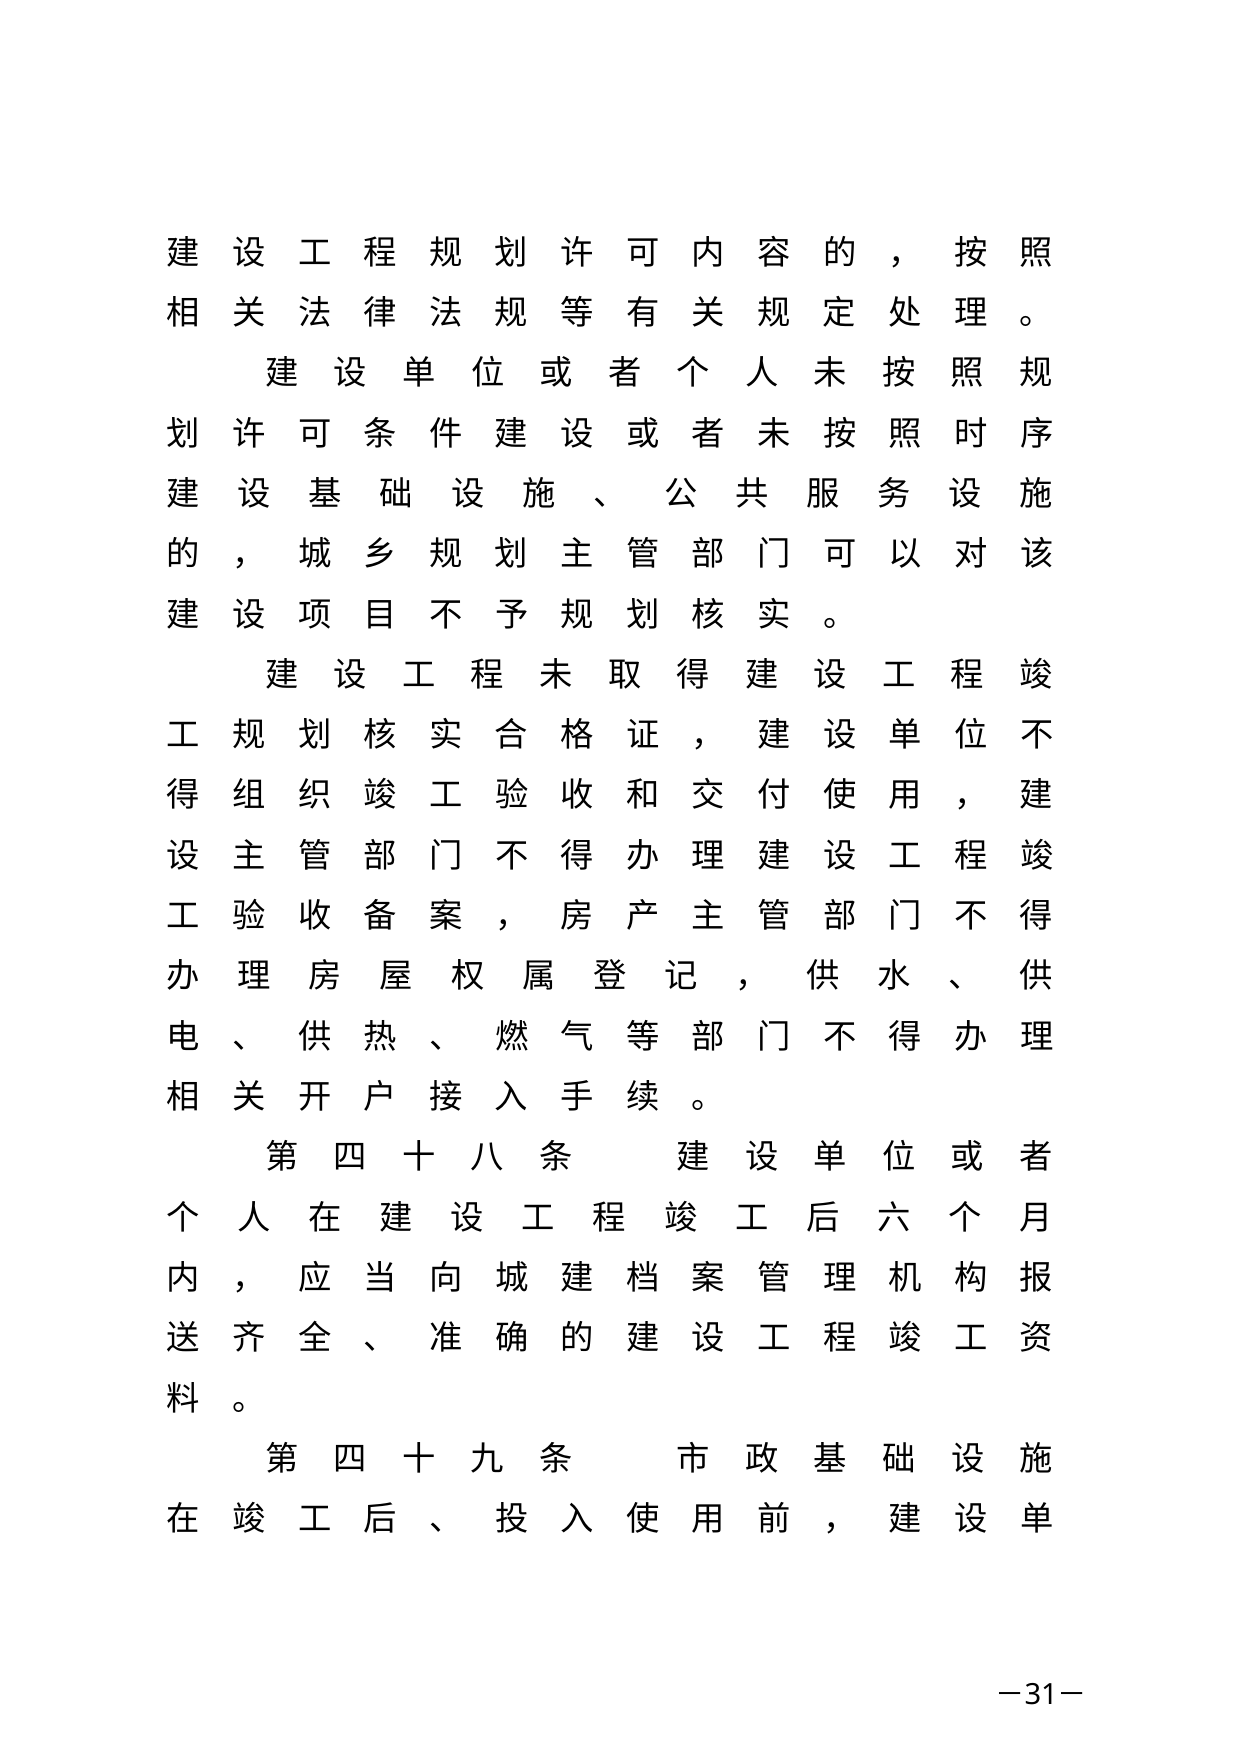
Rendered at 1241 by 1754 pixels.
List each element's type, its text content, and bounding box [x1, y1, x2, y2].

text 建设工程未取得建设工程竣工规划核实合格证，建设单位不得组织竣工验收和交付使用，建设主管部门不得办理建设工程竣工验收备案，房产主管部门不得办理房屋权属登记，供水、供电、供热、燃气等部门不得办理相关开户接入手续。 [167, 642, 1085, 1124]
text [167, 1426, 1085, 1546]
text 第四十八条 建设单位或者个人在建设工程竣工后六个月内，应当向城建档案管理机构报送齐全、准确的建设工程竣工资料。 [167, 1124, 1085, 1426]
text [167, 219, 1085, 340]
text 建设单位或者个人未按照规划许可条件建设或者未按照时序建设基础设施、公共服务设施的，城乡规划主管部门可以对该建设项目不予规划核实。 [167, 340, 1085, 642]
